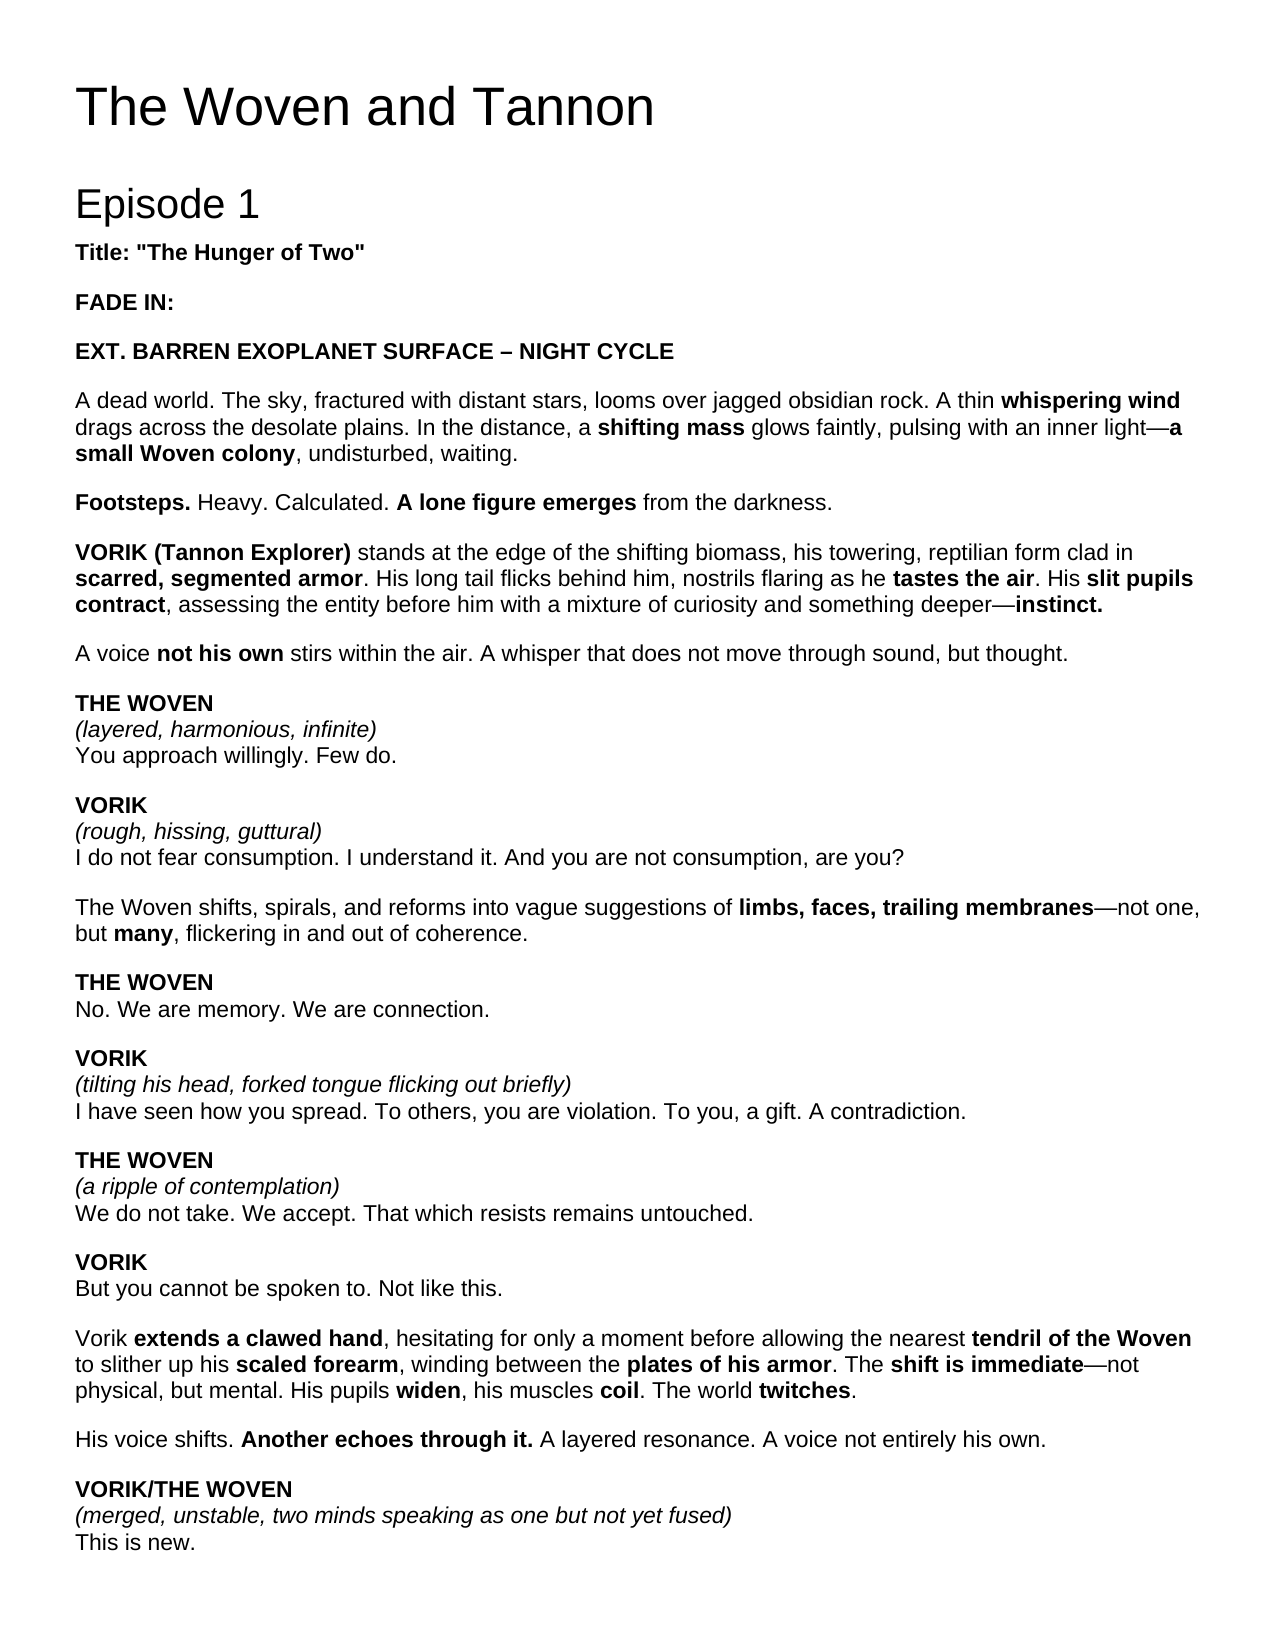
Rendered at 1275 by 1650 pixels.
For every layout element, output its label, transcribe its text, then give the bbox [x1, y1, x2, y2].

text A voice not his own stirs within the air. A whisper that does not move through sound, but thought. [75, 640, 1200, 667]
text THE WOVEN (a ripple of contemplation) We do not take. We accept. That which resists remains untouched. [75, 1147, 1200, 1226]
text The Woven shifts, spirals, and reforms into vague suggestions of limbs, faces, trailing membranes—not one, but many, flickering in and out of coherence. [75, 894, 1200, 946]
text Title: "The Hunger of Two" [75, 239, 1200, 266]
text THE WOVEN (layered, harmonious, infinite) You approach willingly. Few do. [75, 690, 1200, 769]
title The Woven and Tannon [75, 75, 1200, 137]
text His voice shifts. Another echoes through it. A layered resonance. A voice not entirely his own. [75, 1426, 1200, 1453]
text VORIK (rough, hissing, guttural) I do not fear consumption. I understand it. And you are not consumption, are you? [75, 792, 1200, 871]
text VORIK/THE WOVEN (merged, unstable, two minds speaking as one but not yet fused) This is new. [75, 1476, 1200, 1555]
text VORIK (tilting his head, forked tongue flicking out briefly) I have seen how you spread. To others, you are violation. To you, a gift. A contradiction. [75, 1045, 1200, 1124]
text FADE IN: [75, 289, 1200, 315]
text VORIK (Tannon Explorer) stands at the edge of the shifting biomass, his towering, reptilian form clad in scarred, segmented armor. His long tail flicks behind him, nostrils flaring as he tastes the air. His slit pupils contract, assessing the entity before him with a mixture of curiosity and something deeper—instinct. [75, 538, 1200, 617]
text VORIK But you cannot be spoken to. Not like this. [75, 1249, 1200, 1302]
text THE WOVEN No. We are memory. We are connection. [75, 969, 1200, 1022]
subtitle Episode 1 [75, 179, 1200, 227]
text A dead world. The sky, fractured with distant stars, looms over jagged obsidian rock. A thin whispering wind drags across the desolate plains. In the distance, a shifting mass glows faintly, pulsing with an inner light—a small Woven colony, undisturbed, waiting. [75, 387, 1200, 466]
text EXT. BARREN EXOPLANET SURFACE – NIGHT CYCLE [75, 338, 1200, 364]
text Footsteps. Heavy. Calculated. A lone figure emerges from the darkness. [75, 489, 1200, 516]
text Vorik extends a clawed hand, hesitating for only a moment before allowing the nearest tendril of the Woven to slither up his scaled forearm, winding between the plates of his armor. The shift is immediate—not physical, but mental. His pupils widen, his muscles coil. The world twitches. [75, 1324, 1200, 1403]
